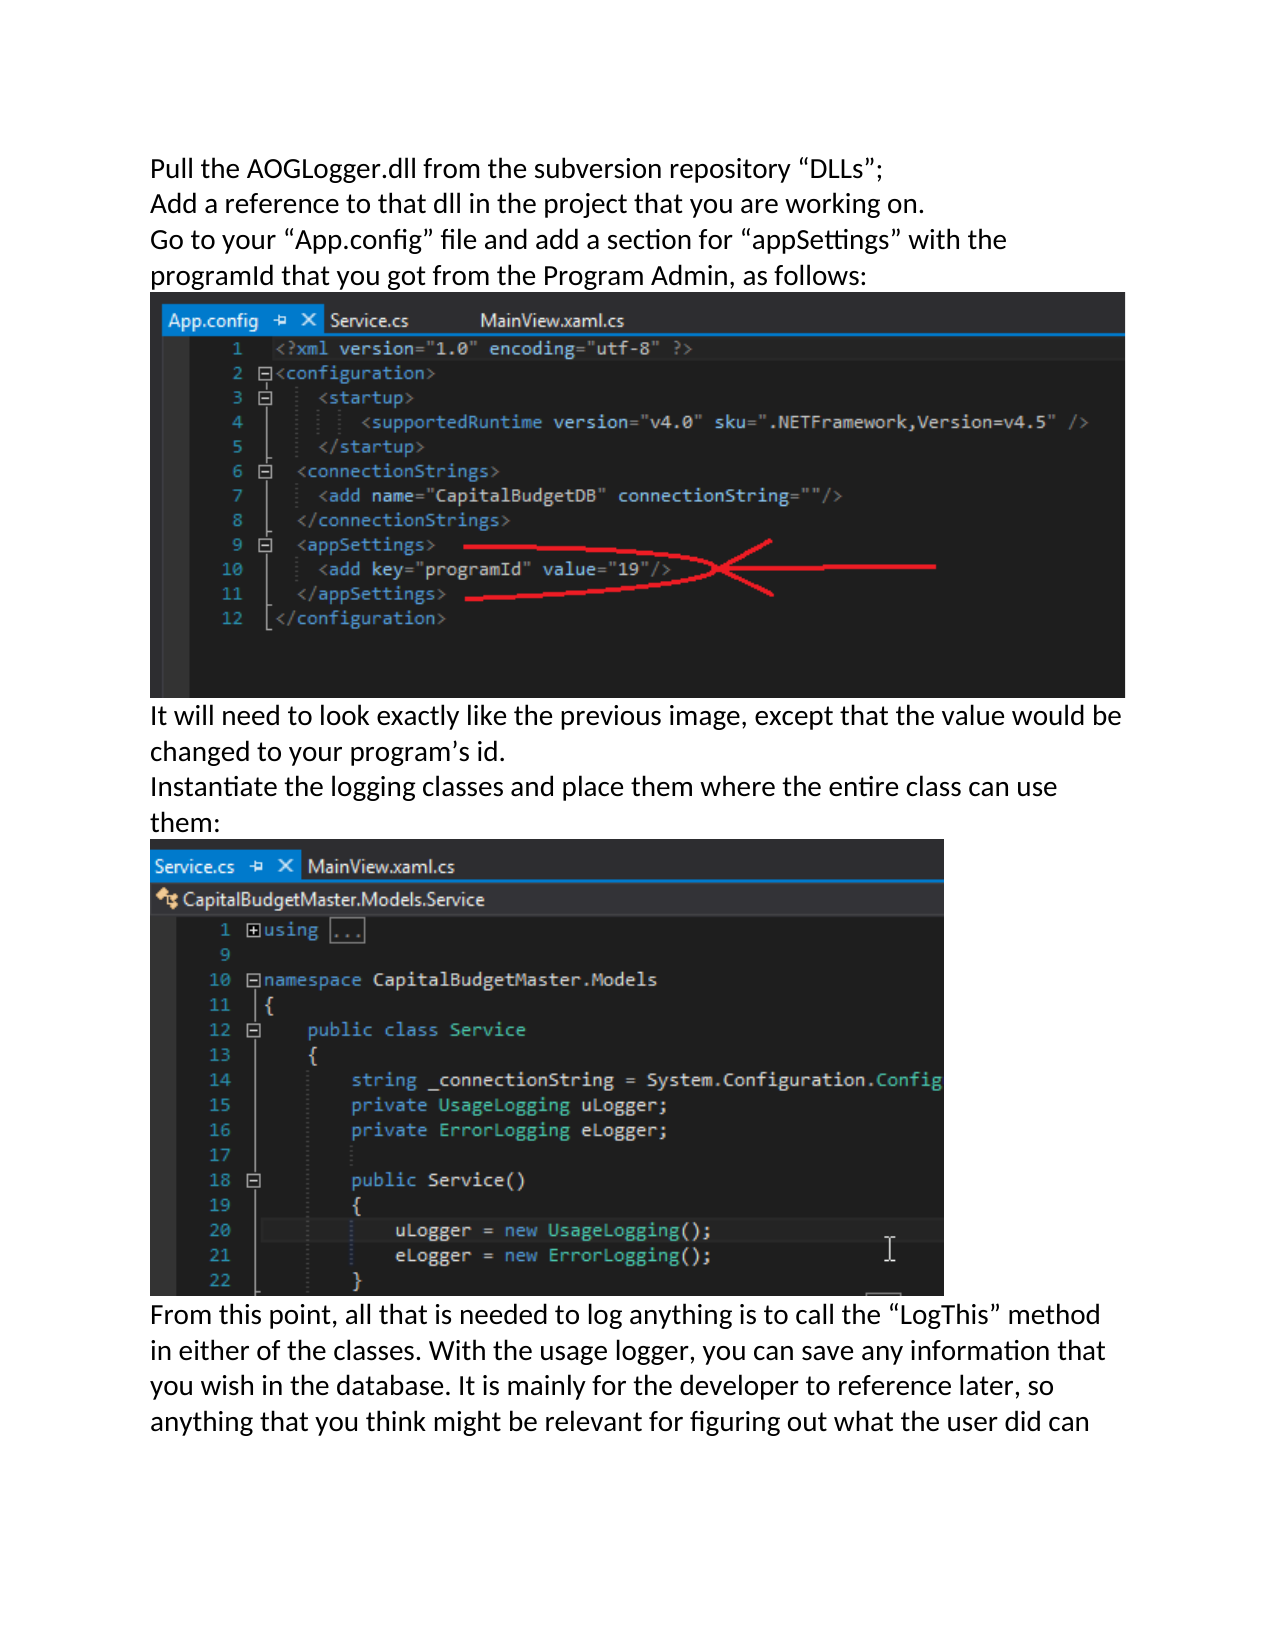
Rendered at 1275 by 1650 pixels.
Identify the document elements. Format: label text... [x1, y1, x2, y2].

text Add a reference to that dll in the project that you are working on. [150, 186, 1125, 221]
text It will need to look exactly like the previous image, except that the value would be changed to your program’s id. [150, 698, 1125, 768]
text Pull the AOGLogger.dll from the subversion repository “DLLs”; [150, 150, 1125, 186]
text Go to your “App.config” file and add a section for “appSettings” with the programId that you got from the Program Admin, as follows: [150, 221, 1125, 292]
picture [150, 292, 1125, 698]
picture [150, 839, 944, 1296]
text Instantiate the logging classes and place them where the entire class can use them: [150, 768, 1125, 840]
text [150, 1296, 1125, 1438]
